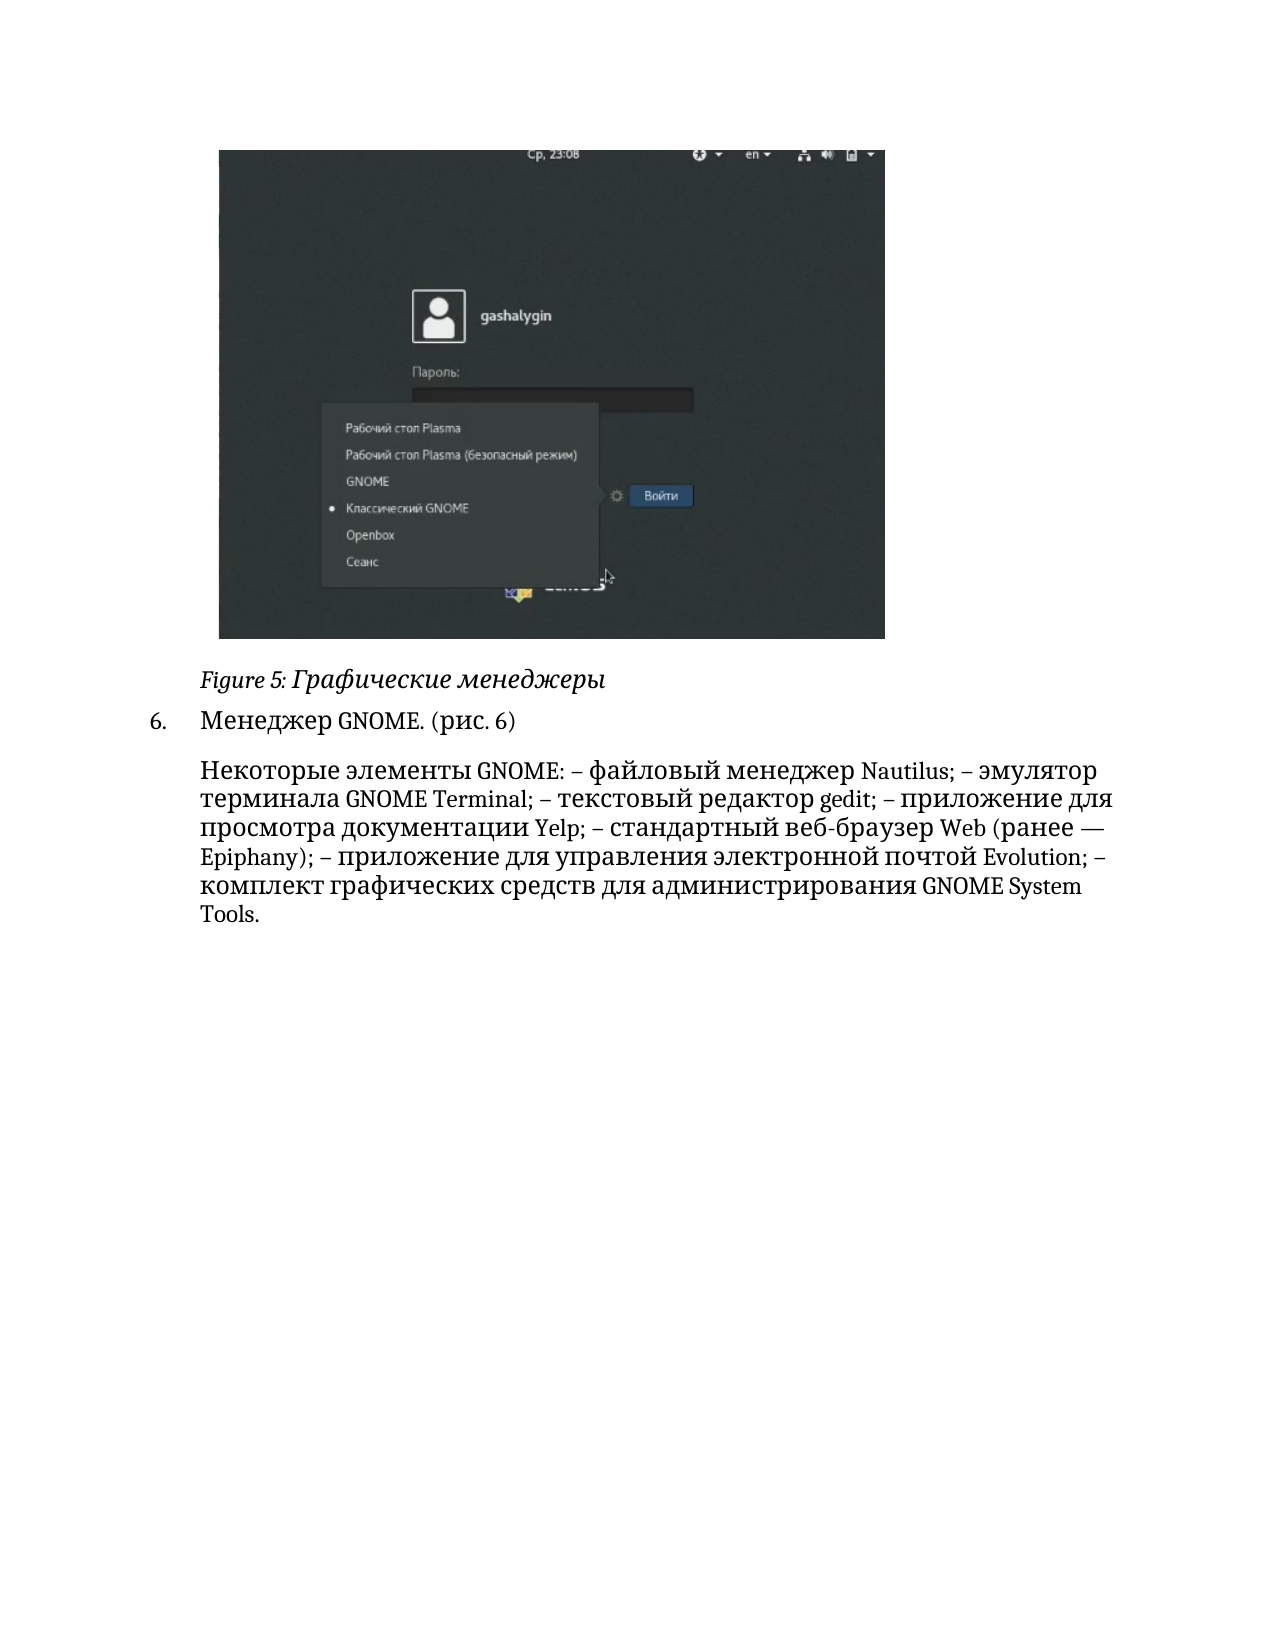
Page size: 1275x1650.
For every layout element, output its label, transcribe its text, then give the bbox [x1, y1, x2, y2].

list Менеджер GNOME. (рис. 6) [150, 707, 1125, 736]
picture [218, 150, 885, 639]
list Некоторые элементы GNOME: – файловый менеджер Nautilus; – эмулятор терминала GNOME Terminal; – текстовый редактор gedit; – приложение для просмотра документации Yelp; – стандартный веб-браузер Web (ранее — Epiphany); – приложение для управления электронной почтой Evolution; – комплект графических средств для администрирования GNOME System Tools. [150, 757, 1125, 929]
list Figure 5: Графические менеджеры [150, 666, 1125, 694]
